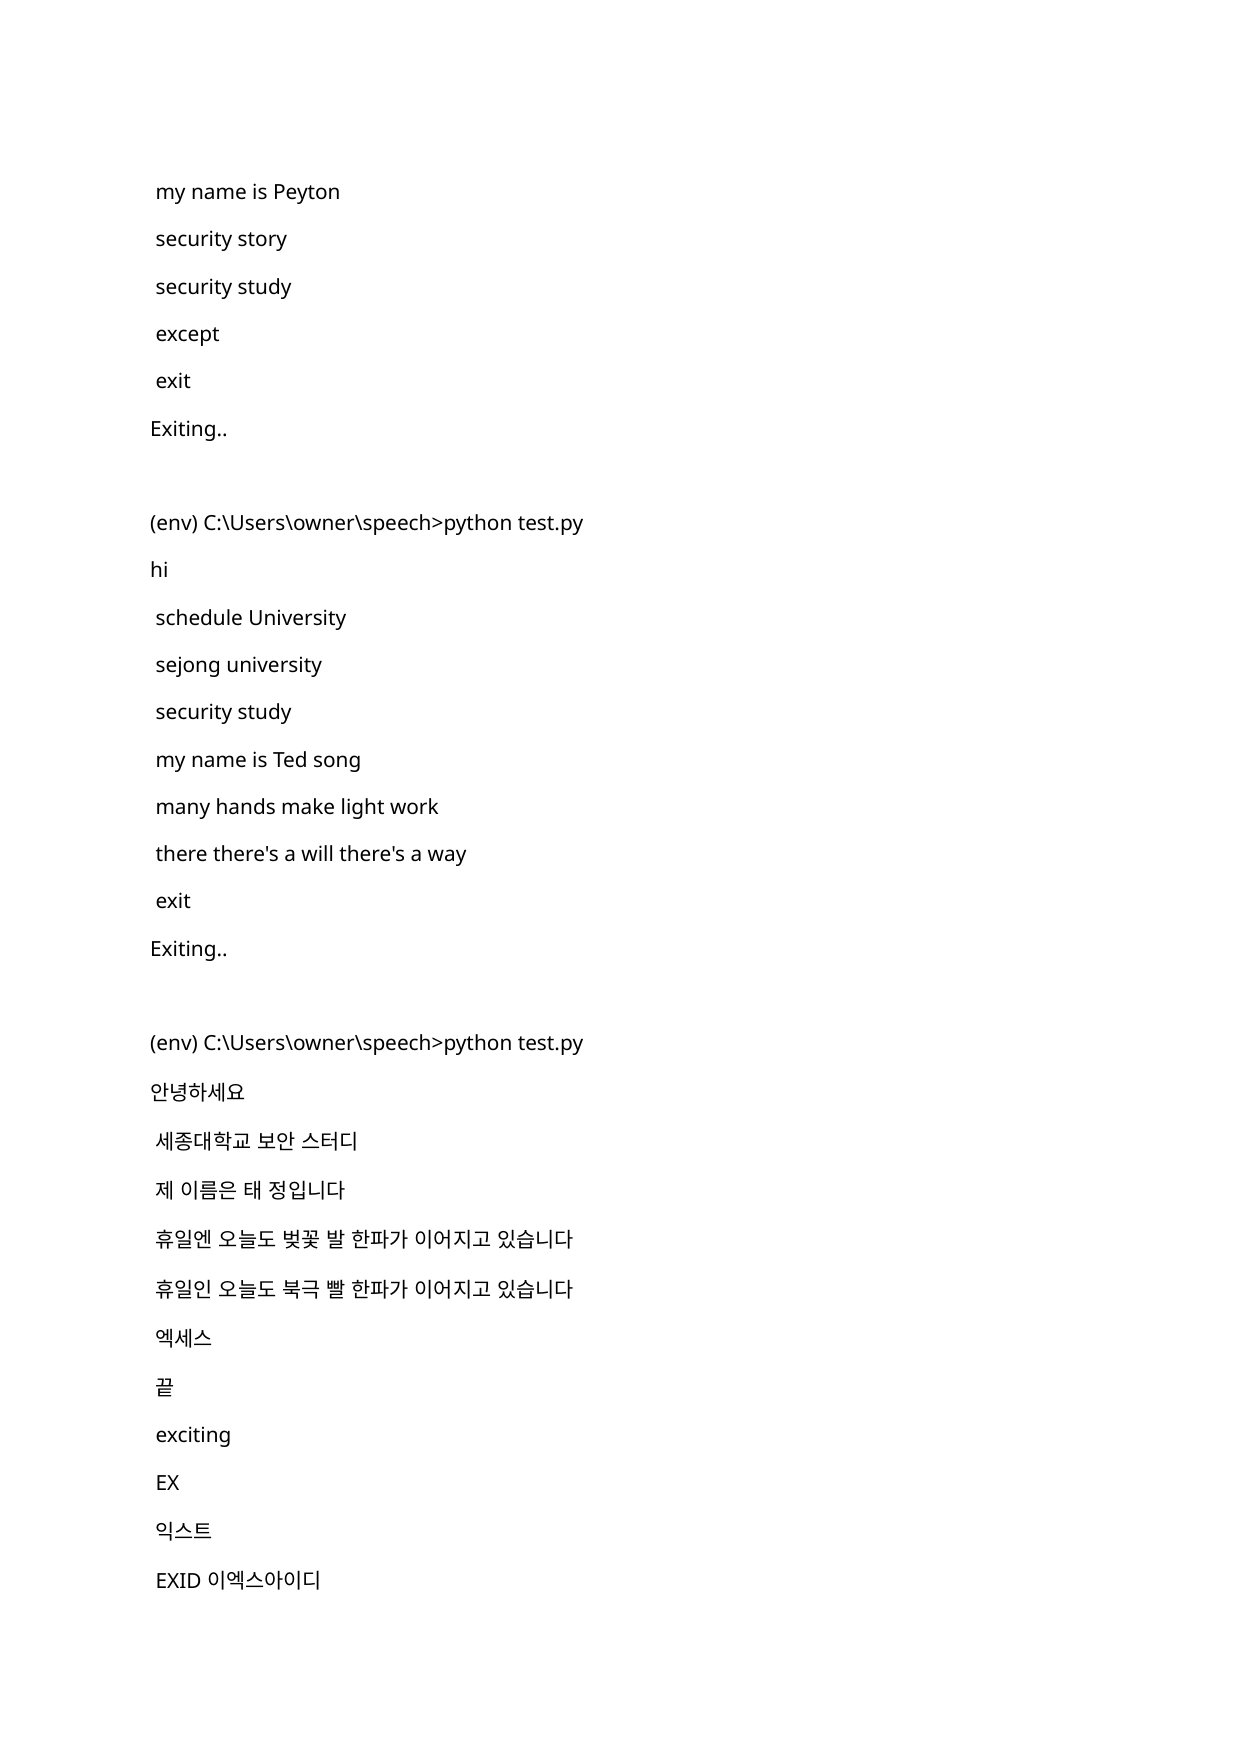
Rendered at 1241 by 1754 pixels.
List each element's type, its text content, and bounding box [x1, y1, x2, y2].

text EX [150, 1468, 1090, 1496]
text exit [150, 366, 1090, 395]
text security study [150, 697, 1090, 726]
text except [150, 319, 1090, 347]
text 엑세스 [150, 1322, 1090, 1352]
text (env) C:\Users\owner\speech>python test.py [150, 1028, 1090, 1057]
text 세종대학교 보안 스터디 [150, 1125, 1090, 1155]
text schedule University [150, 603, 1090, 631]
text 끝 [150, 1371, 1090, 1402]
text 안녕하세요 [150, 1076, 1090, 1106]
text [150, 508, 1090, 537]
text exciting [150, 1421, 1090, 1449]
text 휴일인 오늘도 북극 빨 한파가 이어지고 있습니다 [150, 1273, 1090, 1303]
text sejong university [150, 650, 1090, 678]
text exit [150, 887, 1090, 915]
text 제 이름은 태 정입니다 [150, 1174, 1090, 1204]
text many hands make light work [150, 792, 1090, 820]
text security story [150, 224, 1090, 253]
text my name is Ted song [150, 745, 1090, 773]
text security study [150, 272, 1090, 300]
text 휴일엔 오늘도 벚꽃 발 한파가 이어지고 있습니다 [150, 1223, 1090, 1254]
text my name is Peyton [150, 177, 1090, 206]
text Exiting.. [150, 934, 1090, 962]
text there there's a will there's a way [150, 839, 1090, 868]
text hi [150, 556, 1090, 584]
text 익스트 [150, 1515, 1090, 1545]
text EXID 이엑스아이디 [150, 1564, 1090, 1595]
text Exiting.. [150, 414, 1090, 442]
